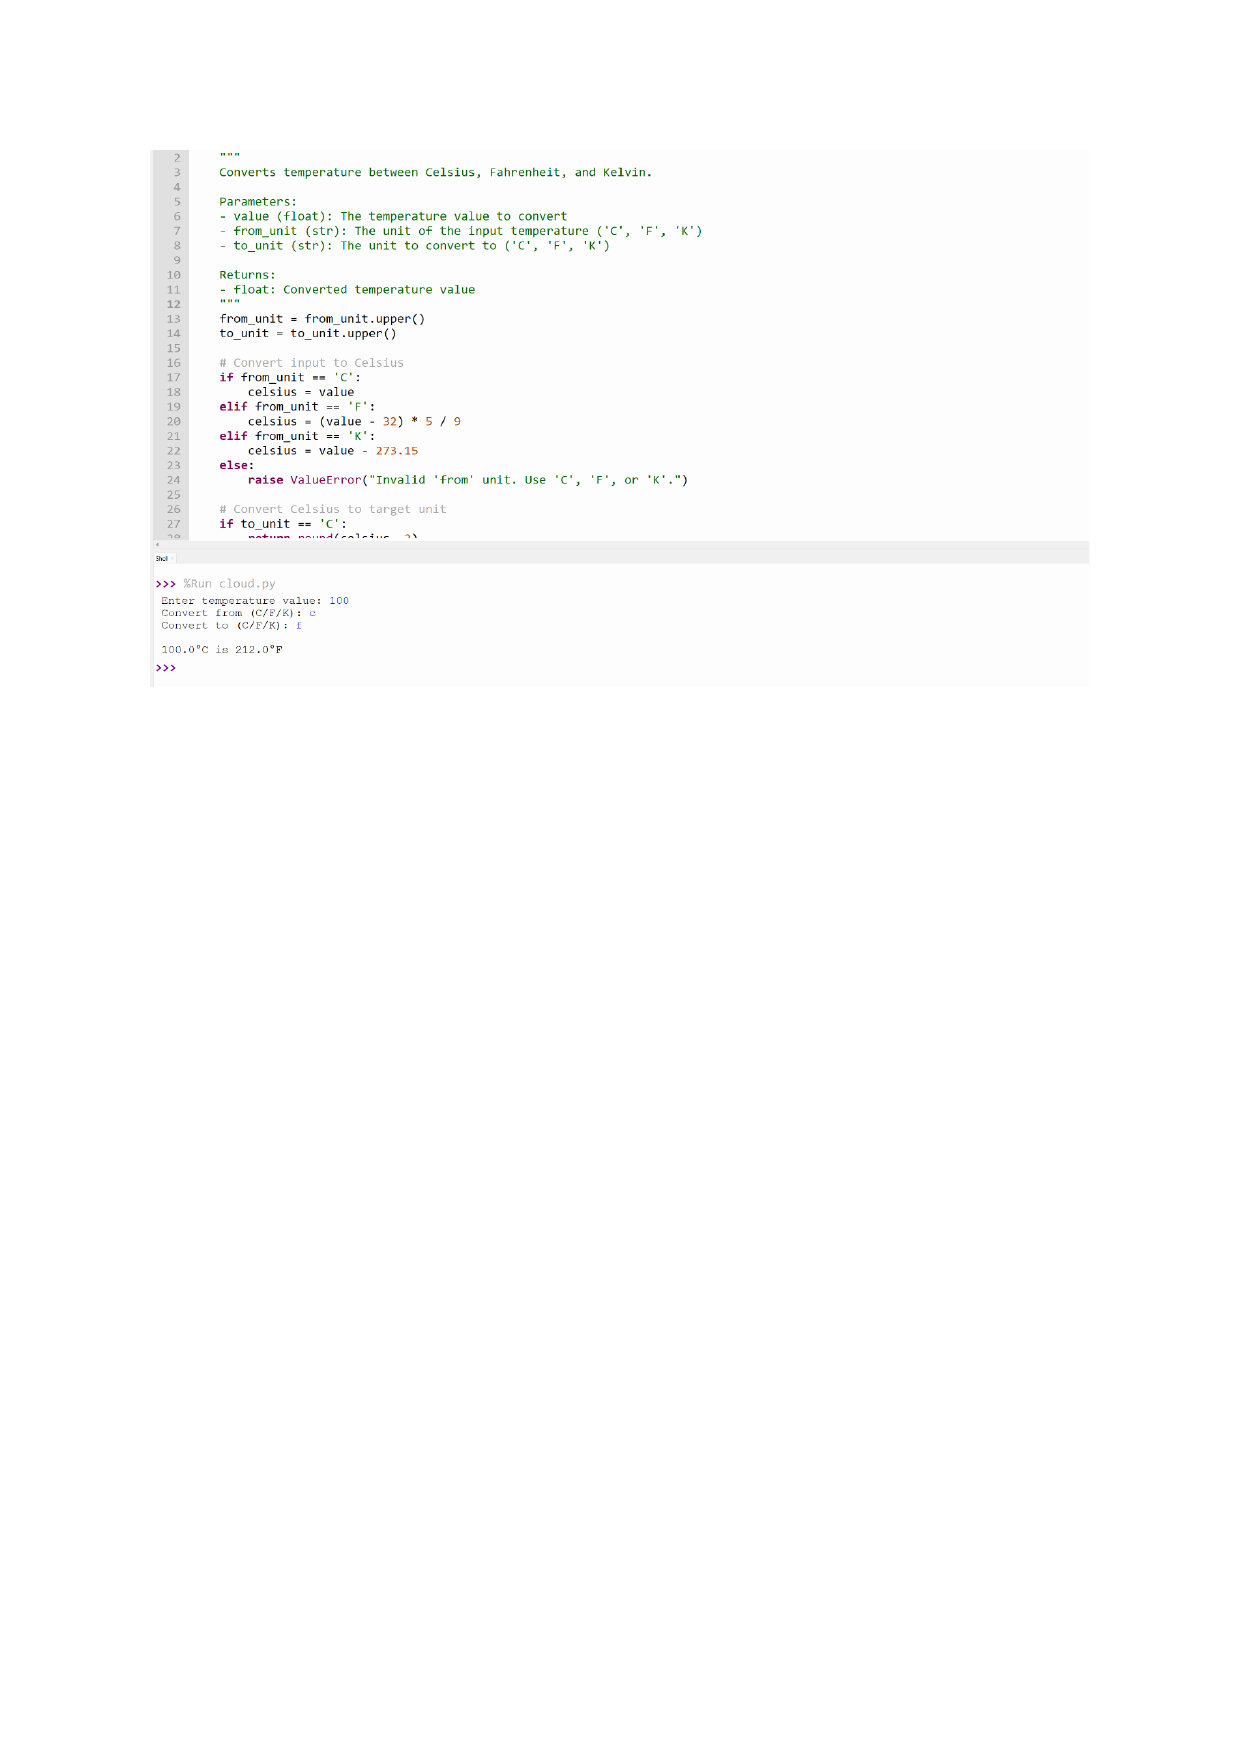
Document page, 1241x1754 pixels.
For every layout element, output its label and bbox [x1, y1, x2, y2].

picture [150, 150, 1090, 687]
